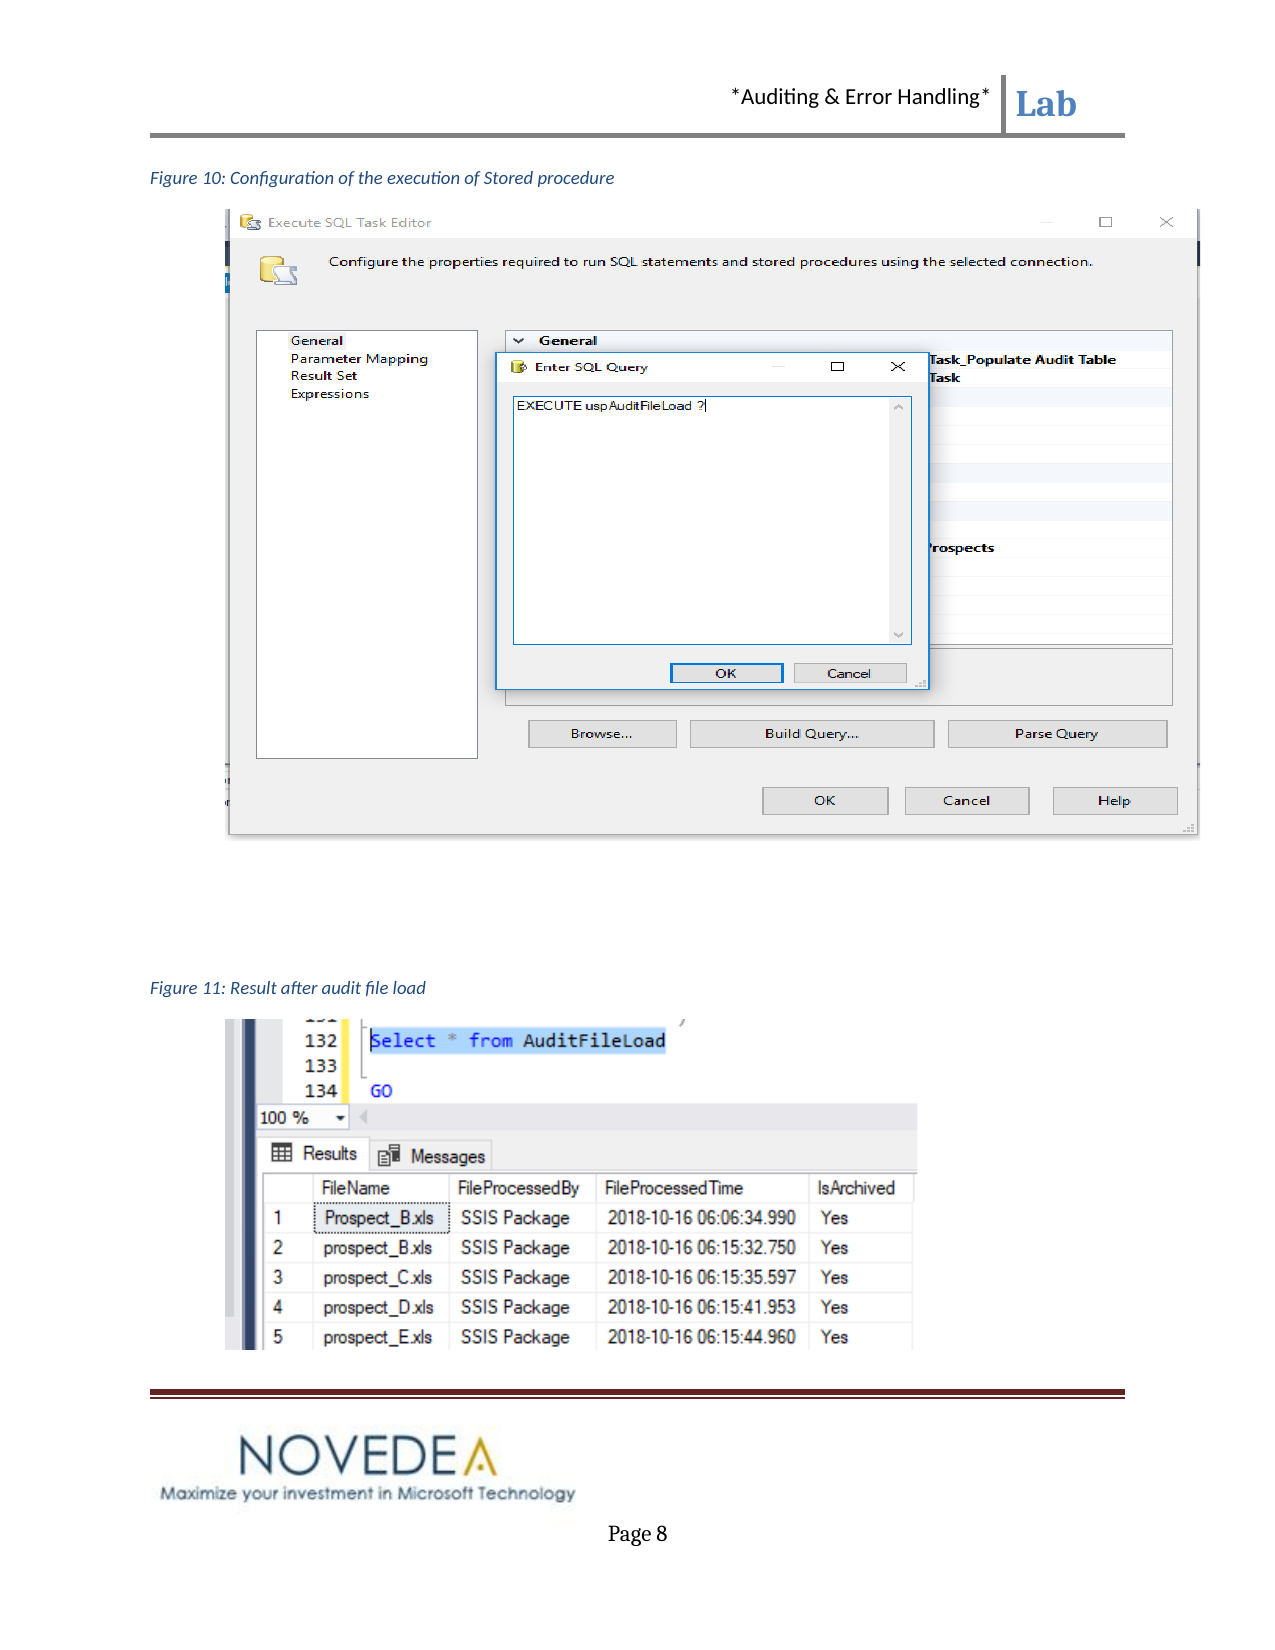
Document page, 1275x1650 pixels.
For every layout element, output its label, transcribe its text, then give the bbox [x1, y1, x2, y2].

picture [225, 1019, 918, 1350]
picture [225, 209, 1200, 841]
picture [150, 1400, 593, 1542]
